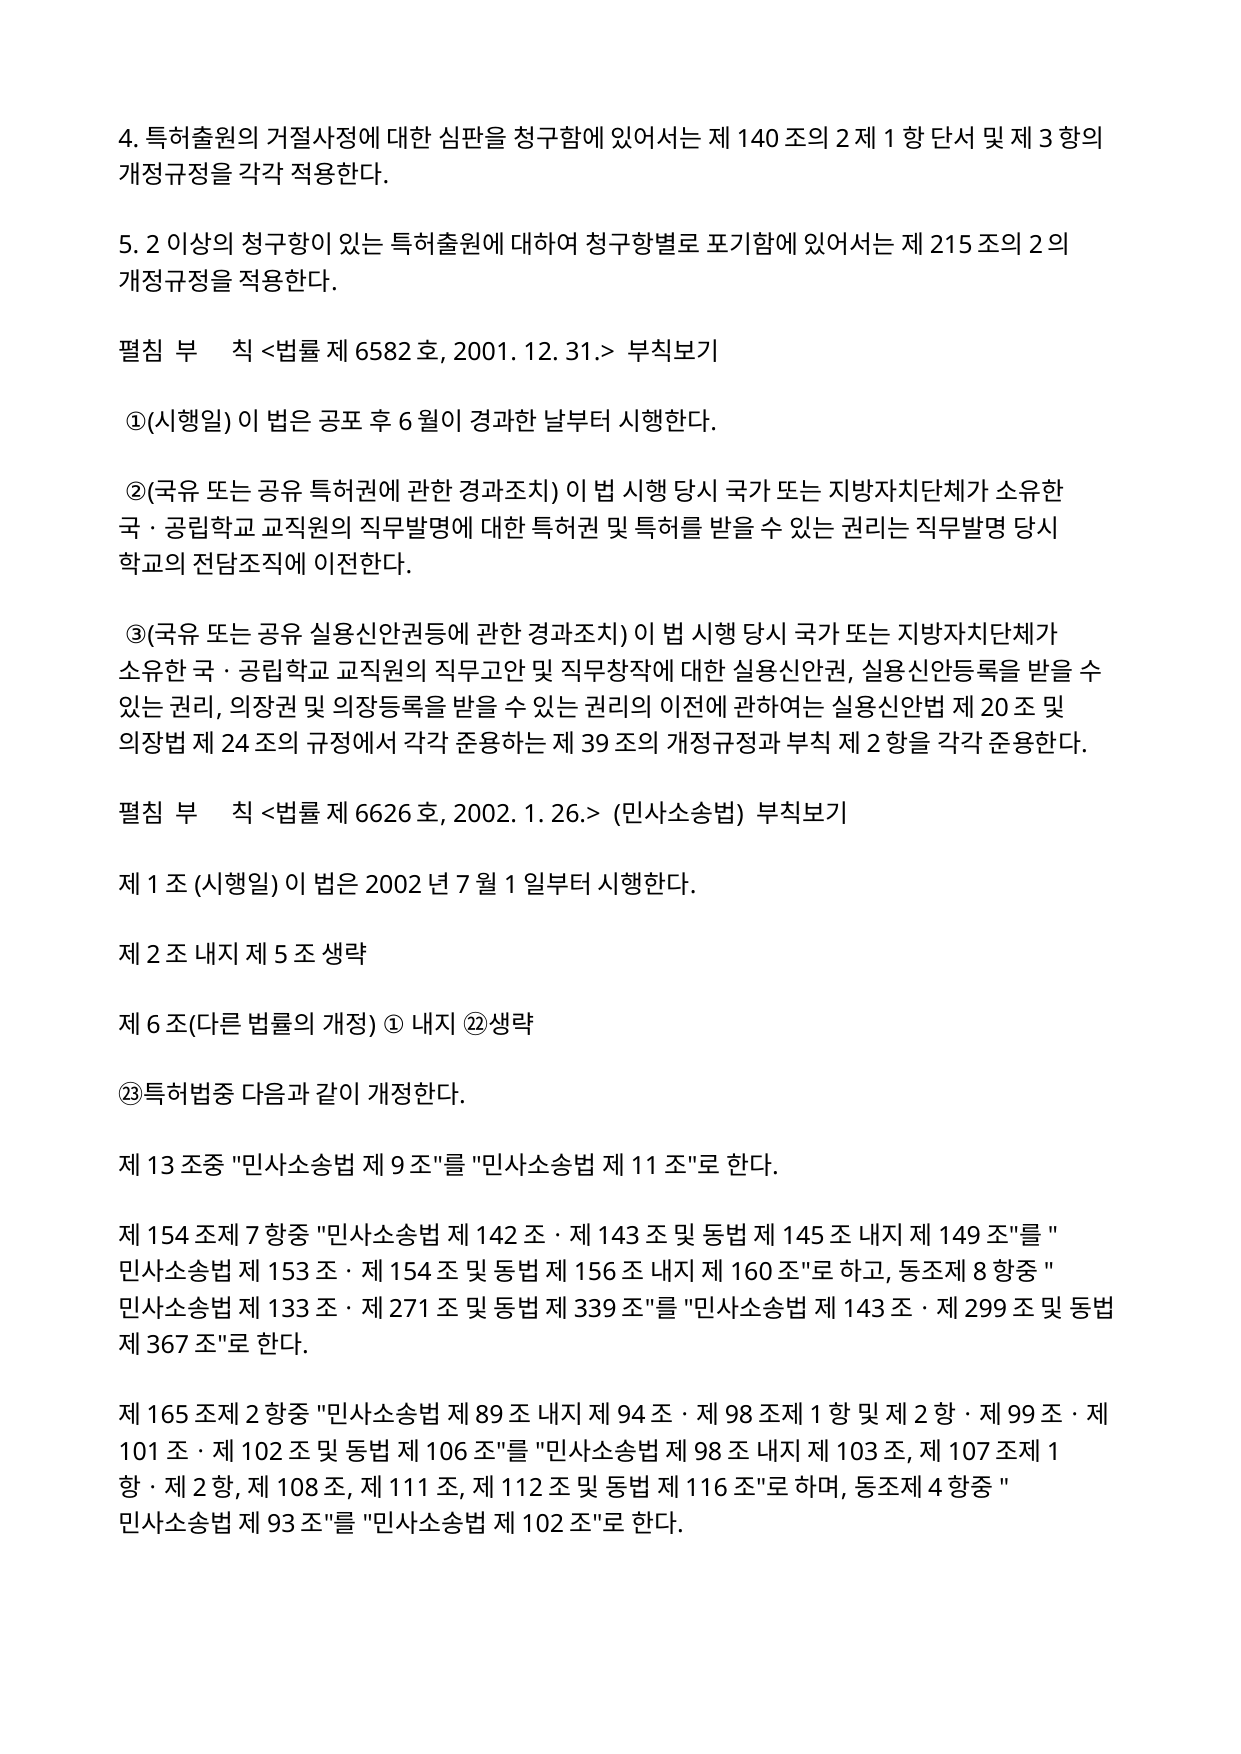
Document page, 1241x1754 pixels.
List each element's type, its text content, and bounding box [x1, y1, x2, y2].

text 4. 특허출원의 거절사정에 대한 심판을 청구함에 있어서는 제140조의2제1항 단서 및 제3항의 개정규정을 각각 적용한다. [118, 118, 1122, 191]
text 제2조 내지 제5조 생략 [118, 934, 1122, 971]
text 제165조제2항중 "민사소송법 제89조 내지 제94조ㆍ제98조제1항 및 제2항ㆍ제99조ㆍ제101조ㆍ제102조 및 동법 제106조"를 "민사소송법 제98조 내지 제103조, 제107조제1항ㆍ제2항, 제108조, 제111조, 제112조 및 동법 제116조"로 하며, 동조제4항중 "민사소송법 제93조"를 "민사소송법 제102조"로 한다. [118, 1395, 1122, 1540]
text 펼침 부 칙 <법률 제6582호, 2001. 12. 31.> 부칙보기 [118, 331, 1122, 367]
text ①(시행일) 이 법은 공포 후 6월이 경과한 날부터 시행한다. [118, 402, 1122, 438]
text 제6조(다른 법률의 개정) ① 내지 ㉒생략 [118, 1005, 1122, 1041]
text ②(국유 또는 공유 특허권에 관한 경과조치) 이 법 시행 당시 국가 또는 지방자치단체가 소유한 국ㆍ공립학교 교직원의 직무발명에 대한 특허권 및 특허를 받을 수 있는 권리는 직무발명 당시 학교의 전담조직에 이전한다. [118, 472, 1122, 581]
text 제1조 (시행일) 이 법은 2002년 7월 1일부터 시행한다. [118, 864, 1122, 900]
text ③(국유 또는 공유 실용신안권등에 관한 경과조치) 이 법 시행 당시 국가 또는 지방자치단체가 소유한 국ㆍ공립학교 교직원의 직무고안 및 직무창작에 대한 실용신안권, 실용신안등록을 받을 수 있는 권리, 의장권 및 의장등록을 받을 수 있는 권리의 이전에 관하여는 실용신안법 제20조 및 의장법 제24조의 규정에서 각각 준용하는 제39조의 개정규정과 부칙 제2항을 각각 준용한다. [118, 615, 1122, 760]
text 펼침 부 칙 <법률 제6626호, 2002. 1. 26.> (민사소송법) 부칙보기 [118, 794, 1122, 830]
text 제154조제7항중 "민사소송법 제142조ㆍ제143조 및 동법 제145조 내지 제149조"를 "민사소송법 제153조ㆍ제154조 및 동법 제156조 내지 제160조"로 하고, 동조제8항중 "민사소송법 제133조ㆍ제271조 및 동법 제339조"를 "민사소송법 제143조ㆍ제299조 및 동법 제367조"로 한다. [118, 1216, 1122, 1361]
text ㉓특허법중 다음과 같이 개정한다. [118, 1075, 1122, 1111]
text 5. 2 이상의 청구항이 있는 특허출원에 대하여 청구항별로 포기함에 있어서는 제215조의2의 개정규정을 적용한다. [118, 225, 1122, 297]
text 제13조중 "민사소송법 제9조"를 "민사소송법 제11조"로 한다. [118, 1145, 1122, 1182]
